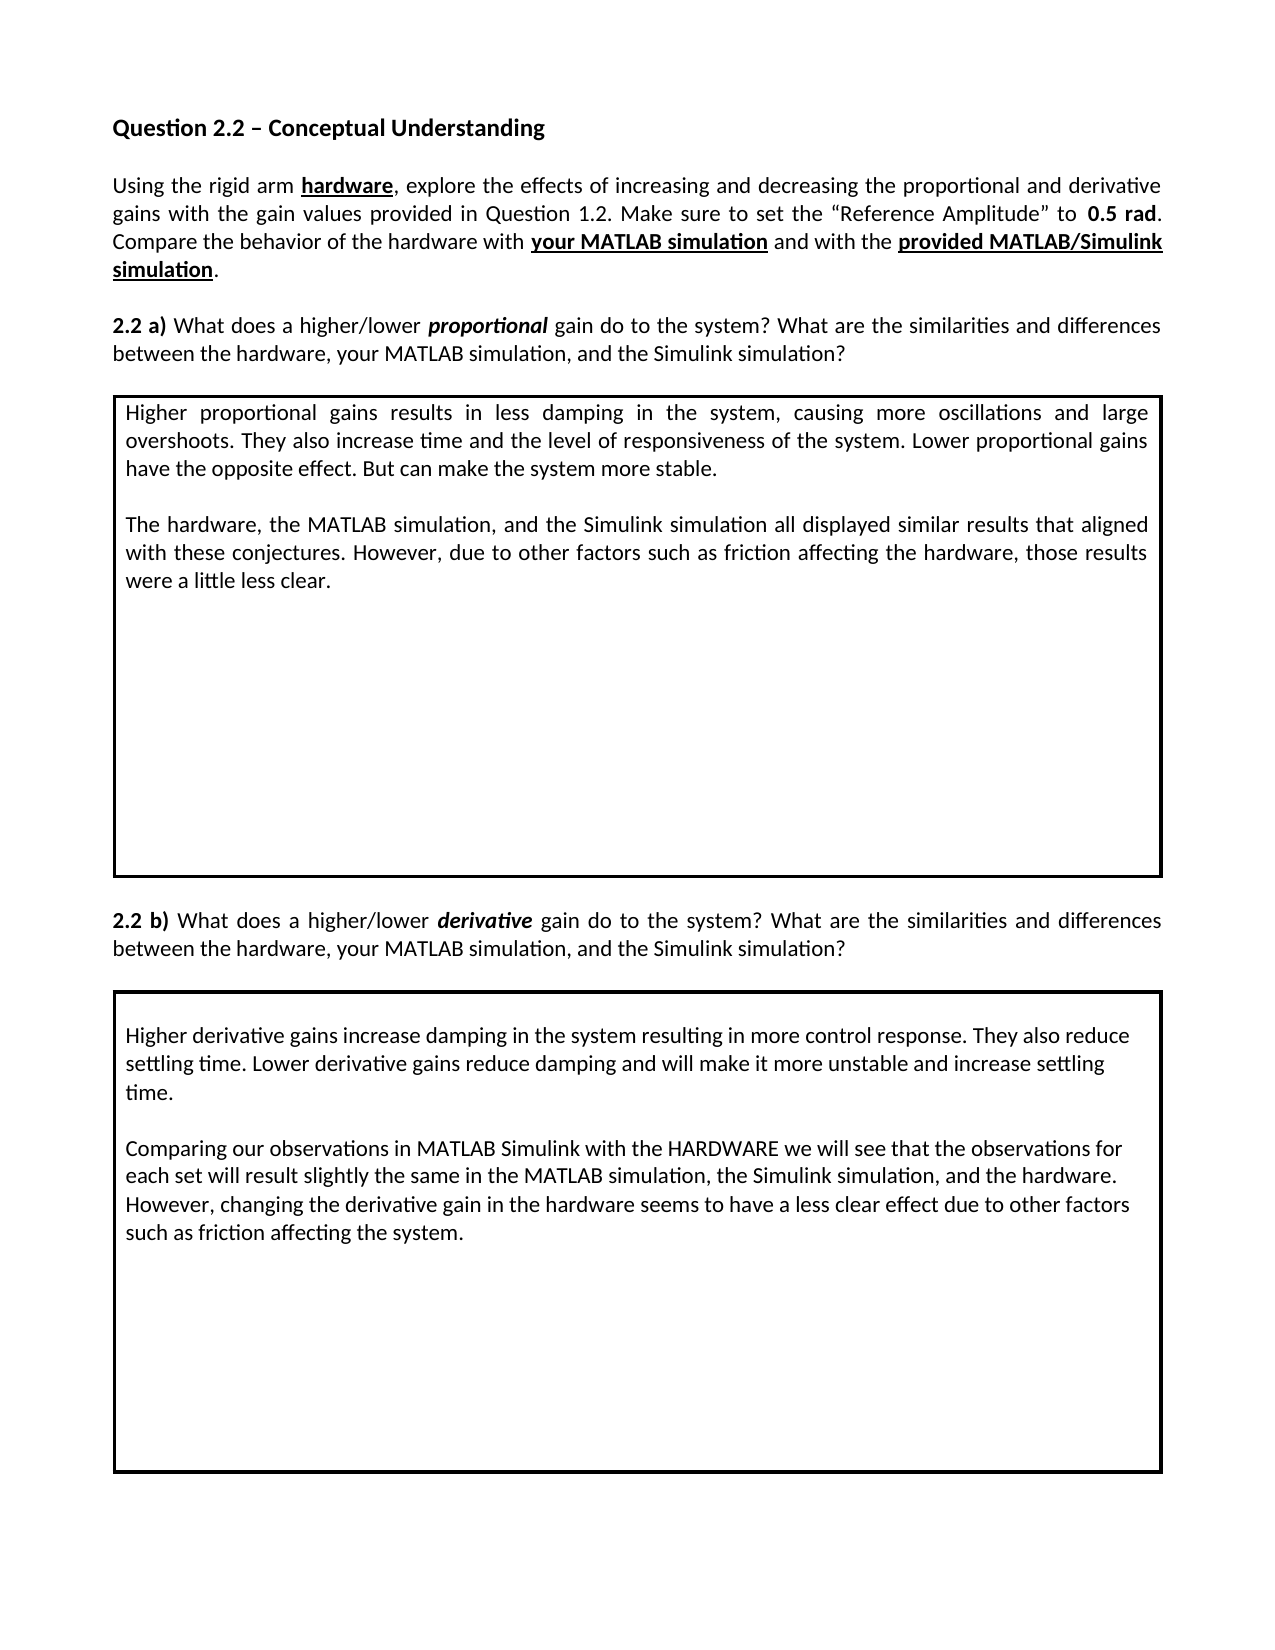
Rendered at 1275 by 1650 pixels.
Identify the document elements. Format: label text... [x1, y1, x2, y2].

text Question 2.2 – Conceptual Understanding [112, 112, 1162, 143]
table_header Higher derivative gains increase damping in the system resulting in more control response. They also reduce settling time. Lower derivative gains reduce damping and will make it more unstable and increase settling time. Comparing our observations in MATLAB Simulink with the HARDWARE we will see that the observations for each set will result slightly the same in the MATLAB simulation, the Simulink simulation, and the hardware. However, changing the derivative gain in the hardware seems to have a less clear effect due to other factors such as friction affecting the system. [116, 994, 1159, 1470]
text 2.2 b) What does a higher/lower derivative gain do to the system? What are the similarities and differences between the hardware, your MATLAB simulation, and the Simulink simulation? [112, 906, 1162, 962]
table_header Higher proportional gains results in less damping in the system, causing more oscillations and large overshoots. They also increase time and the level of responsiveness of the system. Lower proportional gains have the opposite effect. But can make the system more stable. The hardware, the MATLAB simulation, and the Simulink simulation all displayed similar results that aligned with these conjectures. However, due to other factors such as friction affecting the hardware, those results were a little less clear. [116, 398, 1159, 875]
text 2.2 a) What does a higher/lower proportional gain do to the system? What are the similarities and differences between the hardware, your MATLAB simulation, and the Simulink simulation? [112, 311, 1162, 367]
text Using the rigid arm hardware, explore the effects of increasing and decreasing the proportional and derivative gains with the gain values provided in Question 1.2. Make sure to set the “Reference Amplitude” to 0.5 rad. Compare the behavior of the hardware with your MATLAB simulation and with the provided MATLAB/Simulink simulation. [112, 171, 1162, 283]
